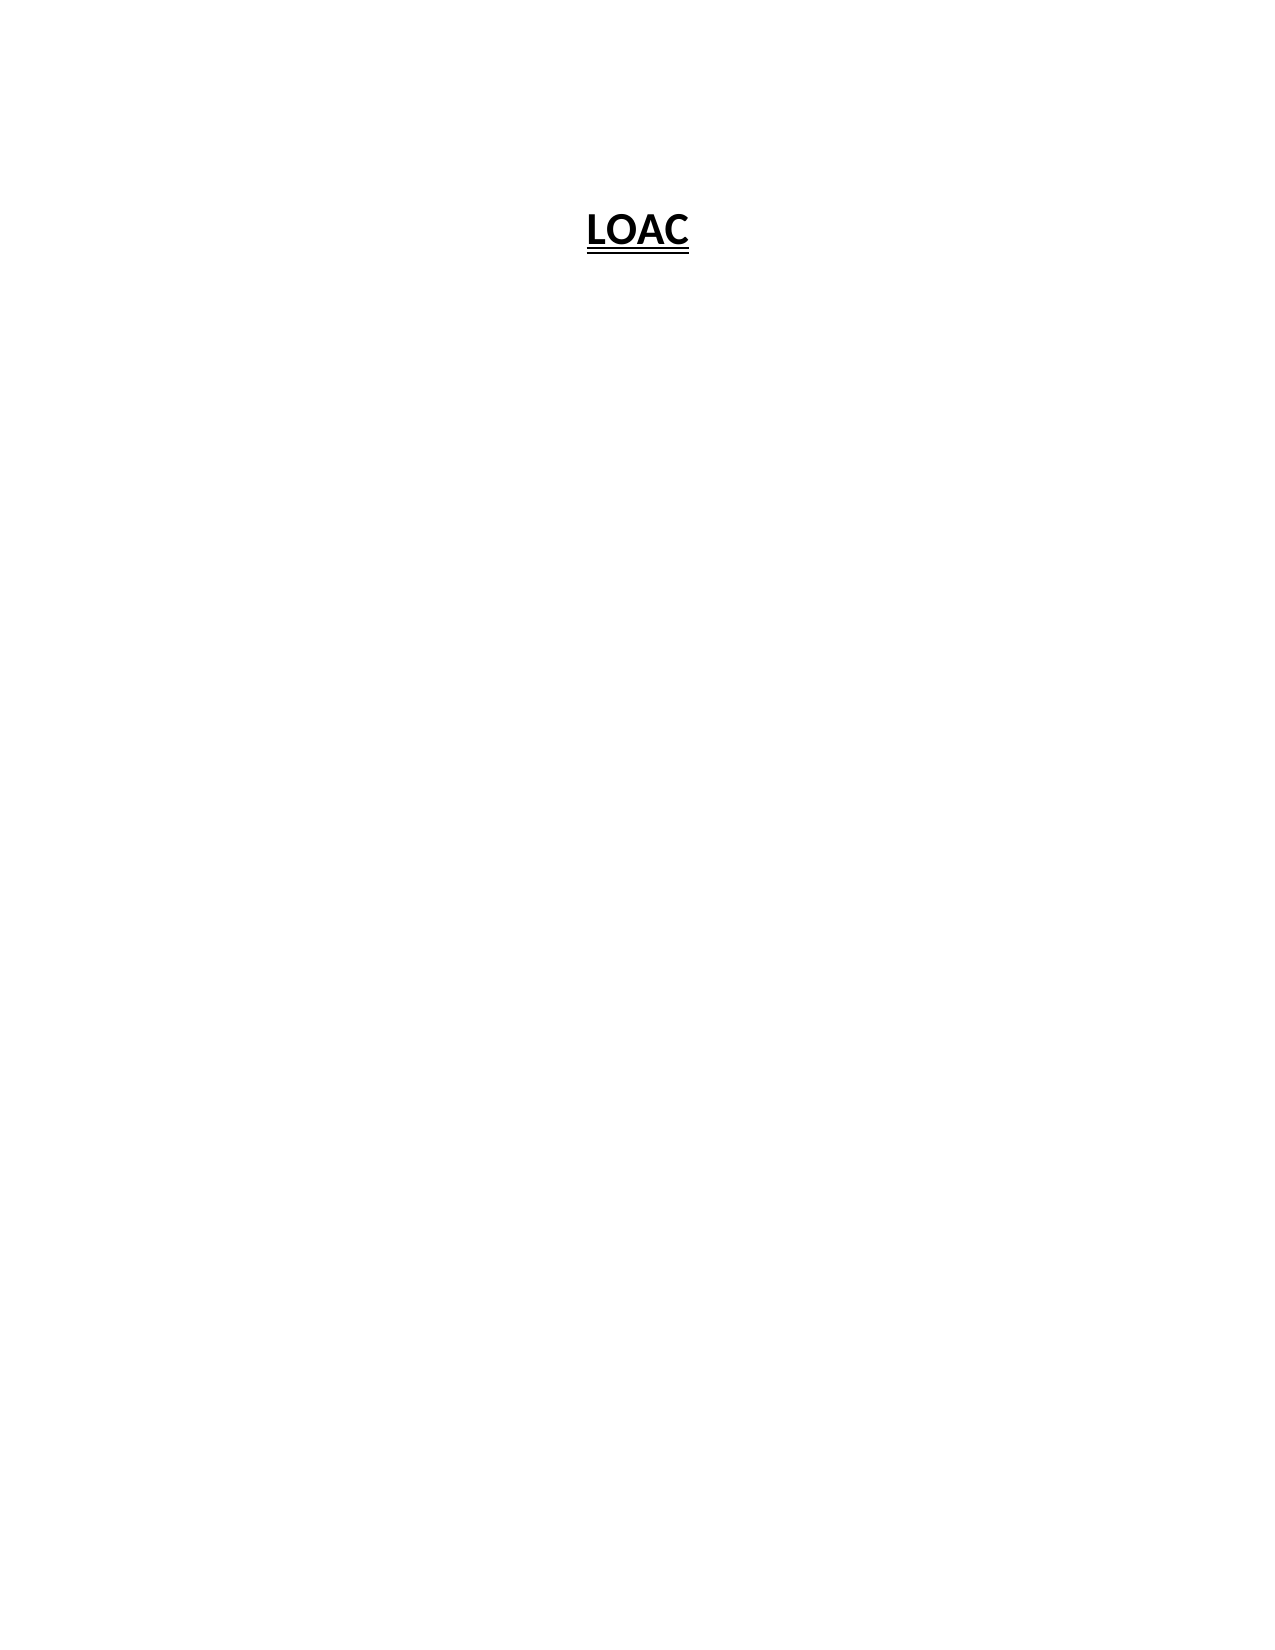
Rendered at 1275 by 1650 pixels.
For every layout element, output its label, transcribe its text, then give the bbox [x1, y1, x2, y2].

subtitle LOAC [150, 200, 1125, 256]
